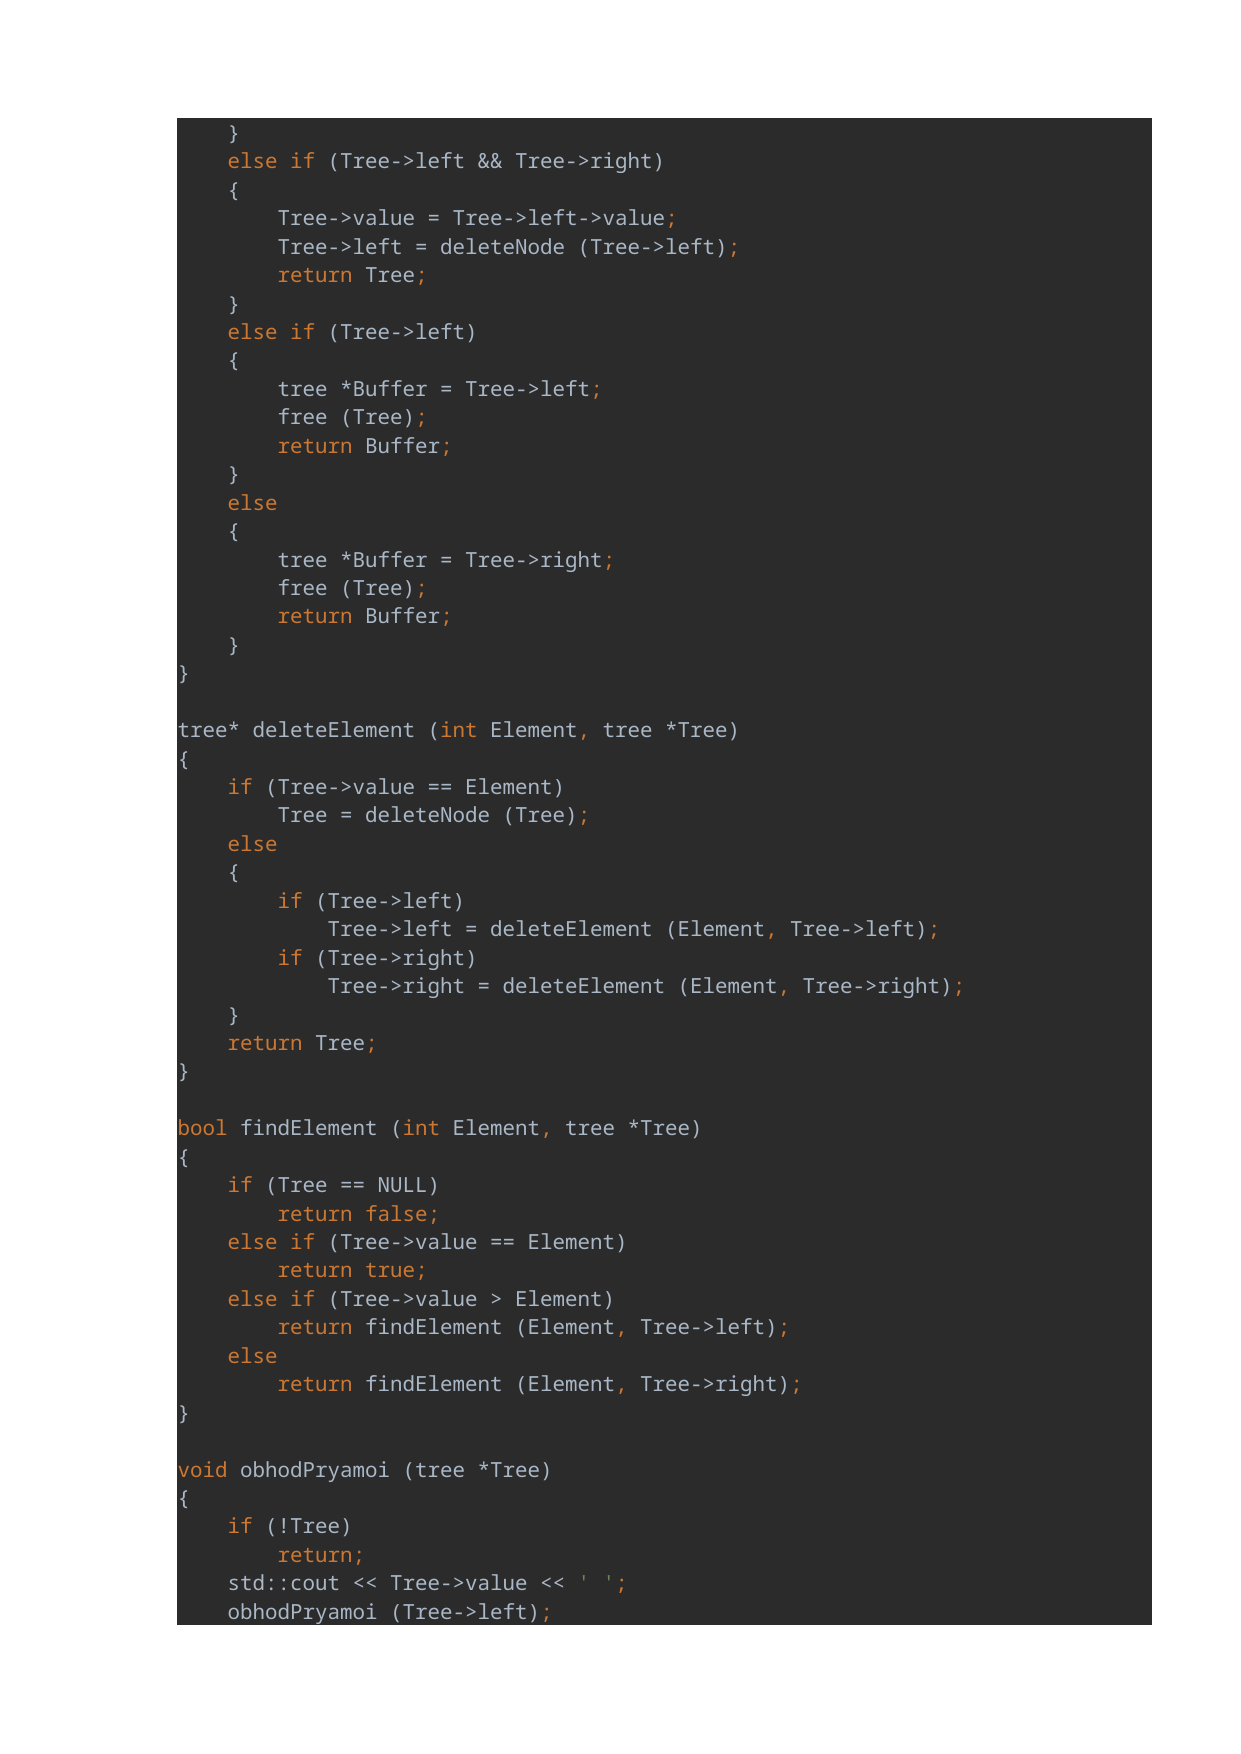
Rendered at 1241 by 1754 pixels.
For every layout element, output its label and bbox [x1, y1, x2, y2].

text [177, 118, 1152, 1625]
